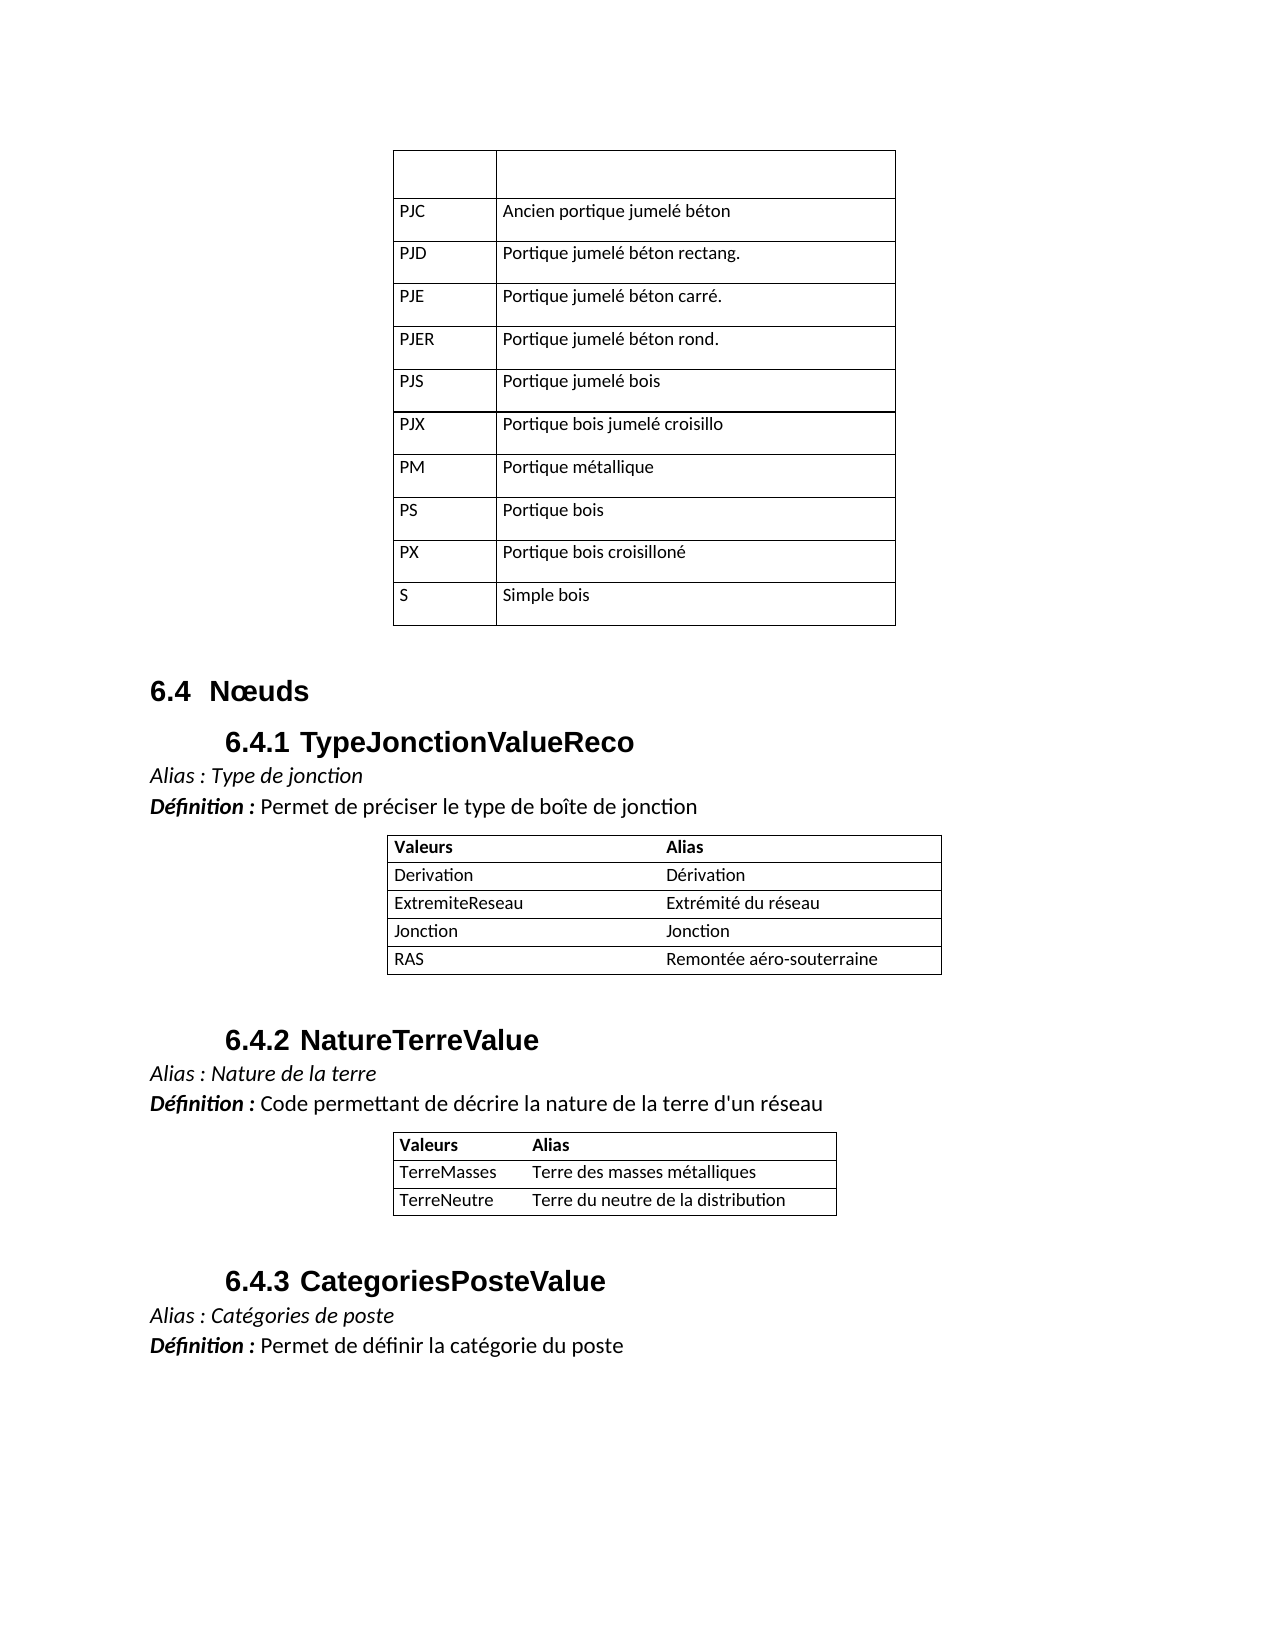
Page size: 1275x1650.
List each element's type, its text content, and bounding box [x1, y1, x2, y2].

table_cell Terre du neutre de la distribution [526, 1189, 836, 1215]
text Définition : Permet de préciser le type de boîte de jonction [150, 792, 1125, 820]
table_cell Portique bois [497, 498, 895, 539]
table_cell S [394, 583, 496, 625]
subtitle CategoriesPosteValue [225, 1264, 1125, 1298]
table_cell PJX [394, 413, 496, 454]
table_cell PX [394, 541, 496, 582]
table_cell PM [394, 455, 496, 497]
table_cell RAS [388, 947, 660, 973]
table_cell PJE [394, 284, 496, 326]
table_header Valeurs [388, 836, 660, 862]
text Alias : Nature de la terre [150, 1059, 1125, 1087]
table_cell Portique jumelé bois [497, 370, 895, 411]
table_header Alias [526, 1133, 836, 1160]
table_cell Extrémité du réseau [660, 891, 941, 918]
table_cell PJER [394, 327, 496, 369]
text Alias : Catégories de poste [150, 1301, 1125, 1329]
table_cell Remontée aéro-souterraine [660, 947, 941, 973]
text Définition : Code permettant de décrire la nature de la terre d'un réseau [150, 1089, 1125, 1117]
text Alias : Type de jonction [150, 762, 1125, 789]
subtitle NatureTerreValue [225, 1022, 1125, 1056]
text Définition : Permet de définir la catégorie du poste [150, 1331, 1125, 1359]
table_cell TerreMasses [394, 1161, 526, 1187]
table_header Valeurs [394, 1133, 526, 1160]
table_cell PJB [394, 151, 496, 198]
table_cell ExtremiteReseau [388, 891, 660, 918]
table_cell Ancien portique jumelé béton [497, 199, 895, 241]
table_header Alias [660, 836, 941, 862]
table_cell Dérivation [660, 863, 941, 890]
table_cell Derivation [388, 863, 660, 890]
table_cell Jonction [388, 919, 660, 946]
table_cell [497, 151, 895, 198]
table_cell PJD [394, 242, 496, 283]
table_cell PJC [394, 199, 496, 241]
table_cell Portique métallique [497, 455, 895, 497]
table_cell Portique jumelé béton carré. [497, 284, 895, 326]
subtitle TypeJonctionValueReco [225, 725, 1125, 759]
table_cell Portique jumelé béton rond. [497, 327, 895, 369]
table_cell Jonction [660, 919, 941, 946]
table_cell PJS [394, 370, 496, 411]
table_cell PS [394, 498, 496, 539]
table_cell TerreNeutre [394, 1189, 526, 1215]
table_cell Portique jumelé béton rectang. [497, 242, 895, 283]
table_cell Simple bois [497, 583, 895, 625]
table_cell Portique bois croisilloné [497, 541, 895, 582]
subtitle Nœuds [150, 674, 1125, 707]
table_cell Terre des masses métalliques [526, 1161, 836, 1187]
table_cell Portique bois jumelé croisillo [497, 413, 895, 454]
